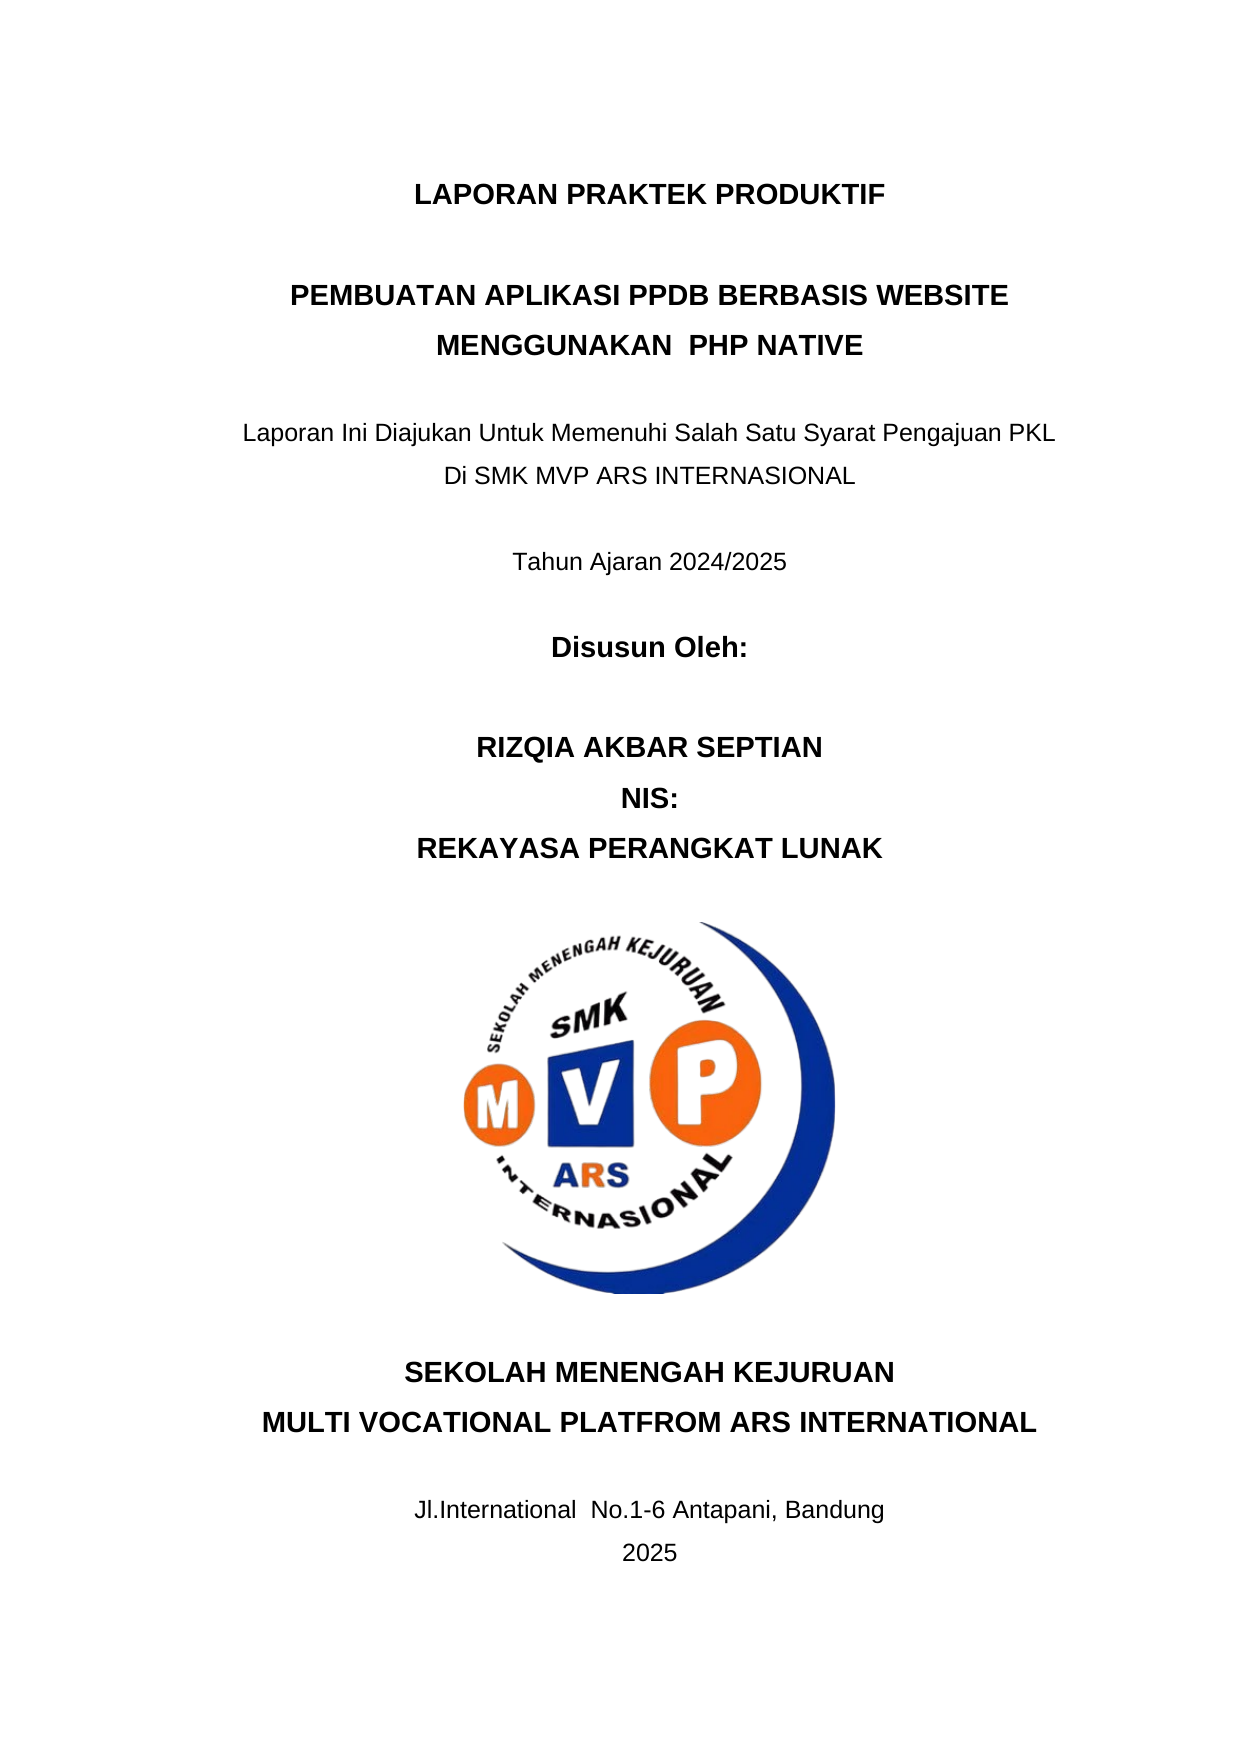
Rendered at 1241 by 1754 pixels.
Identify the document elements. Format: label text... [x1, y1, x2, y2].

picture [463, 922, 836, 1294]
text 2025 [236, 1538, 1063, 1567]
text Jl.International No.1-6 Antapani, Bandung [236, 1495, 1063, 1524]
text PEMBUATAN APLIKASI PPDB BERBASIS WEBSITE [236, 278, 1063, 311]
text NIS: [236, 781, 1063, 814]
text RIZQIA AKBAR SEPTIAN [236, 731, 1063, 764]
text SEKOLAH MENENGAH KEJURUAN [236, 1355, 1063, 1389]
text REKAYASA PERANGKAT LUNAK [236, 831, 1063, 865]
text Disusun Oleh: [236, 630, 1063, 663]
text Laporan Ini Diajukan Untuk Memenuhi Salah Satu Syarat Pengajuan PKL [236, 418, 1063, 447]
text Tahun Ajaran 2024/2025 [236, 547, 1063, 576]
text Di SMK MVP ARS INTERNASIONAL [236, 461, 1063, 490]
text MENGGUNAKAN PHP NATIVE [236, 328, 1063, 362]
text MULTI VOCATIONAL PLATFROM ARS INTERNATIONAL [236, 1406, 1063, 1439]
text LAPORAN PRAKTEK PRODUKTIF [236, 177, 1063, 211]
